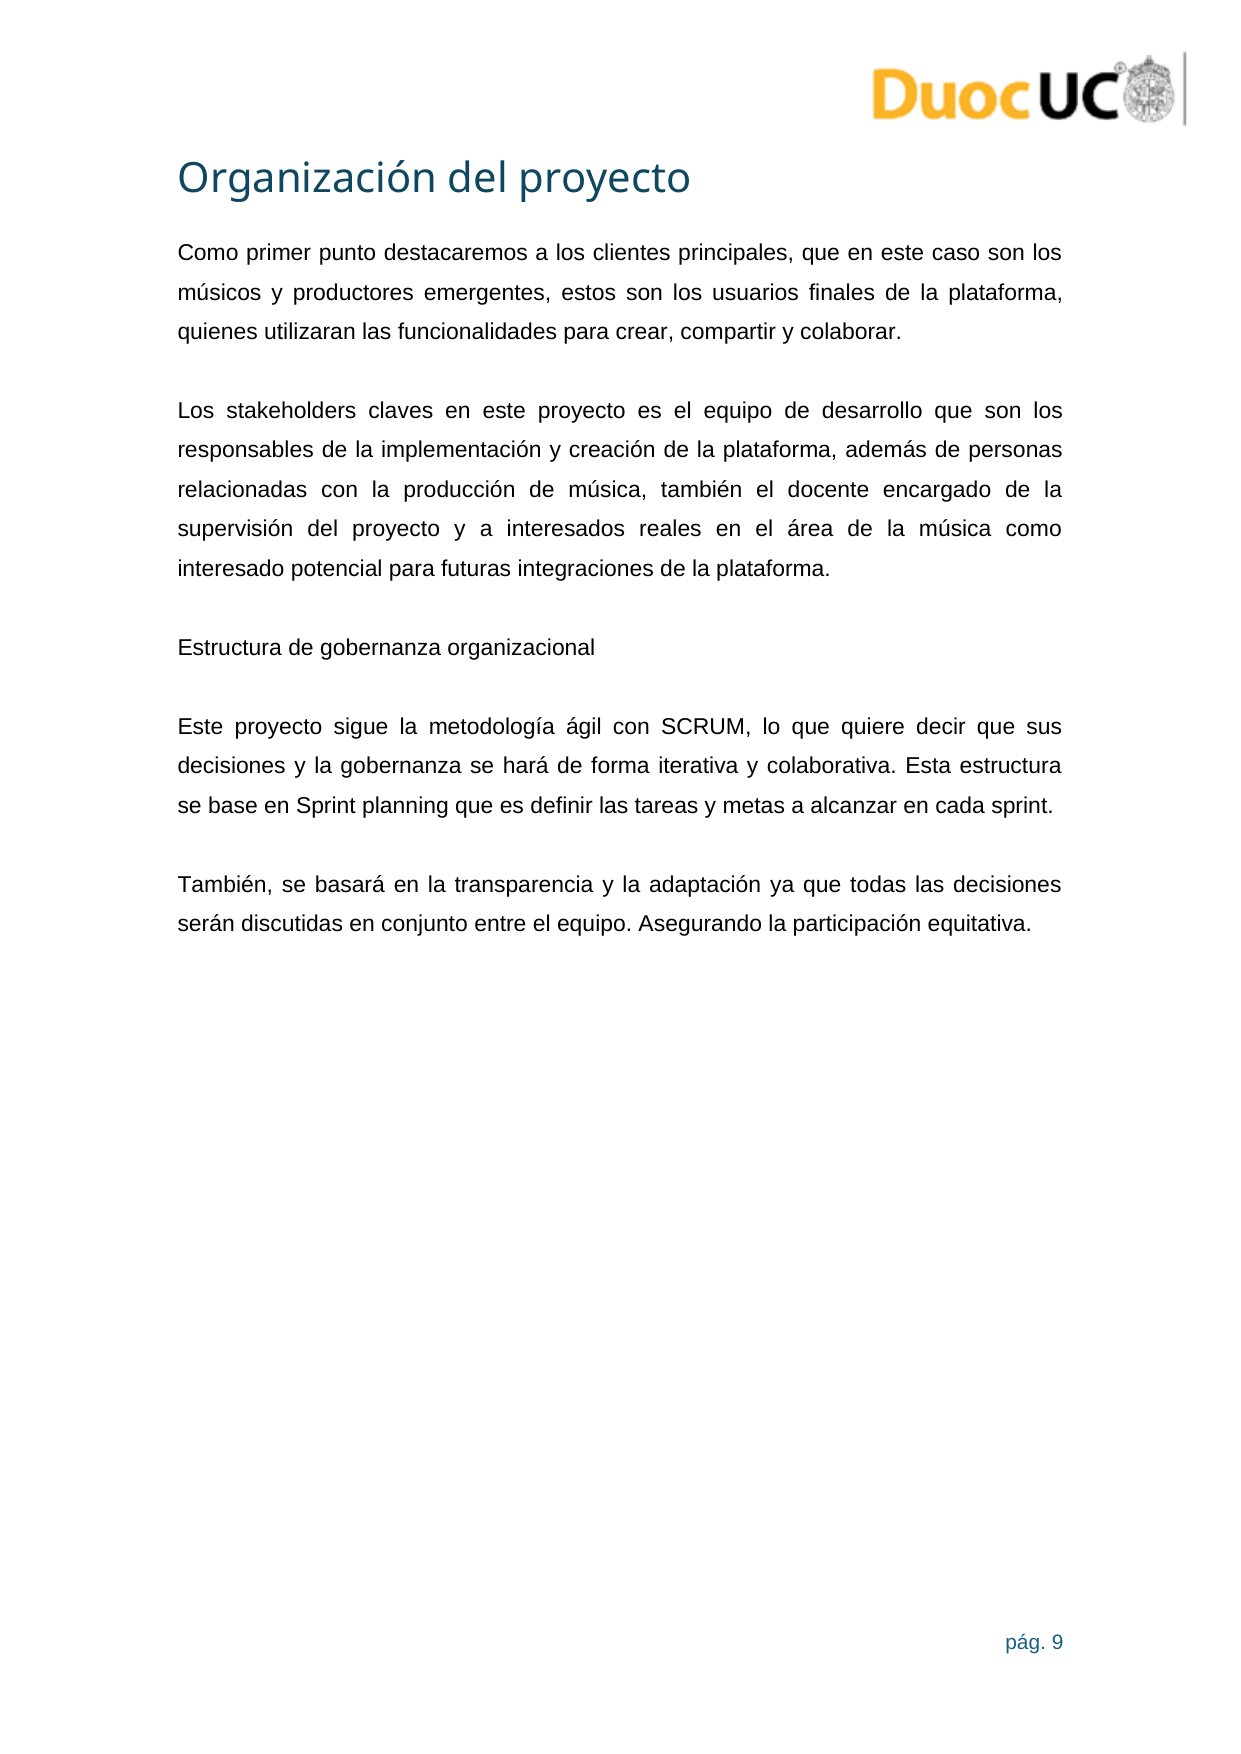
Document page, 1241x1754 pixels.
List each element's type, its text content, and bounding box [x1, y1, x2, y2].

text Los stakeholders claves en este proyecto es el equipo de desarrollo que son los responsables de la implementación y creación de la plataforma, además de personas relacionadas con la producción de música, también el docente encargado de la supervisión del proyecto y a interesados reales en el área de la música como interesado potencial para futuras integraciones de la plataforma. [177, 397, 1063, 581]
subtitle Organización del proyecto [177, 148, 1063, 204]
picture [843, 39, 1189, 161]
text Estructura de gobernanza organizacional [177, 634, 1063, 660]
text También, se basará en la transparencia y la adaptación ya que todas las decisiones serán discutidas en conjunto entre el equipo. Asegurando la participación equitativa. [177, 871, 1063, 937]
text Este proyecto sigue la metodología ágil con SCRUM, lo que quiere decir que sus decisiones y la gobernanza se hará de forma iterativa y colaborativa. Esta estructura se base en Sprint planning que es definir las tareas y metas a alcanzar en cada sprint. [177, 713, 1063, 818]
text Como primer punto destacaremos a los clientes principales, que en este caso son los músicos y productores emergentes, estos son los usuarios finales de la plataforma, quienes utilizaran las funcionalidades para crear, compartir y colaborar. [177, 239, 1063, 344]
